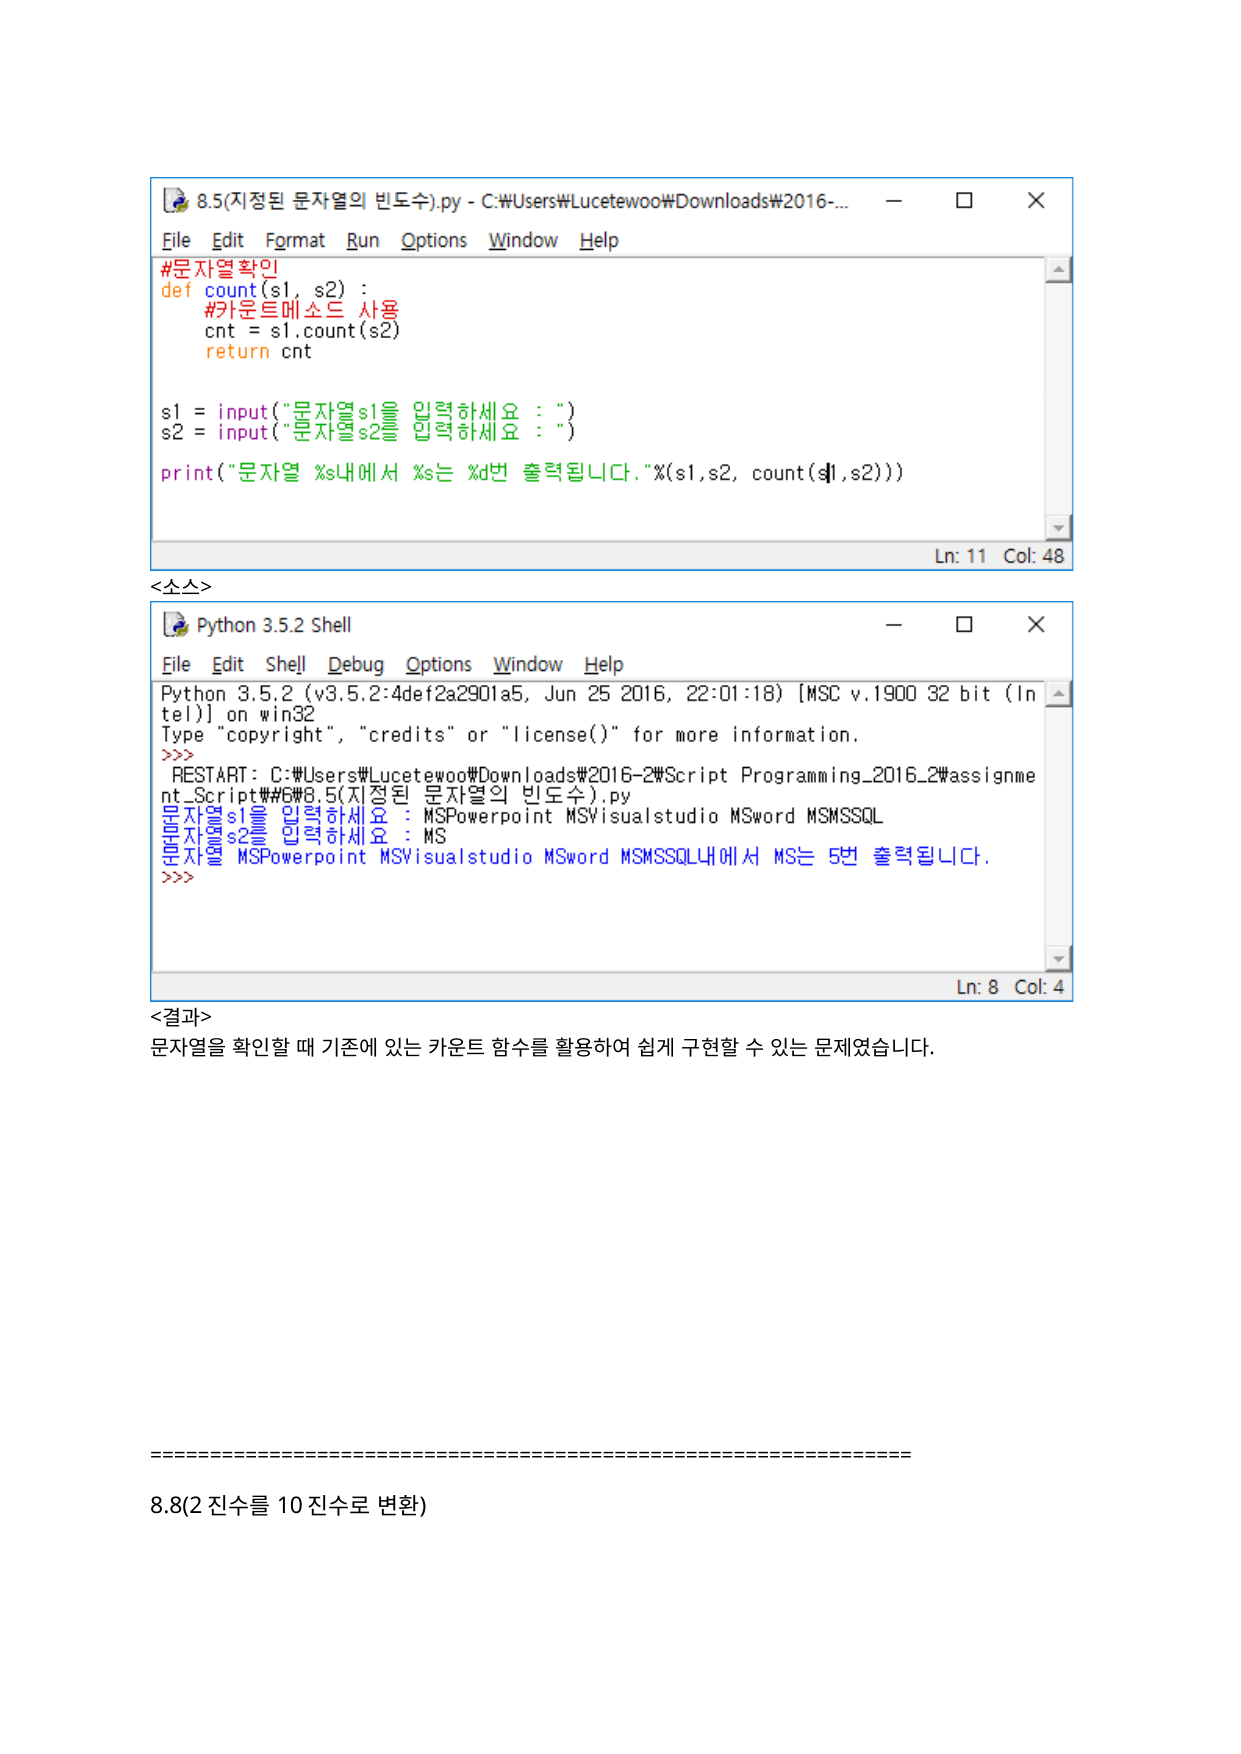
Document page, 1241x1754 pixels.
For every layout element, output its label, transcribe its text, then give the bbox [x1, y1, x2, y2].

picture [150, 177, 1074, 571]
text ================================================================ [150, 1440, 1090, 1469]
text 문자열을 확인할 때 기존에 있는 카운트 함수를 활용하여 쉽게 구현할 수 있는 문제였습니다. [150, 1032, 1090, 1062]
picture [150, 601, 1074, 1002]
text <결과> [150, 1001, 1090, 1032]
text 8.8(2진수를 10진수로 변환) [150, 1487, 1090, 1521]
text <소스> [150, 571, 1090, 601]
